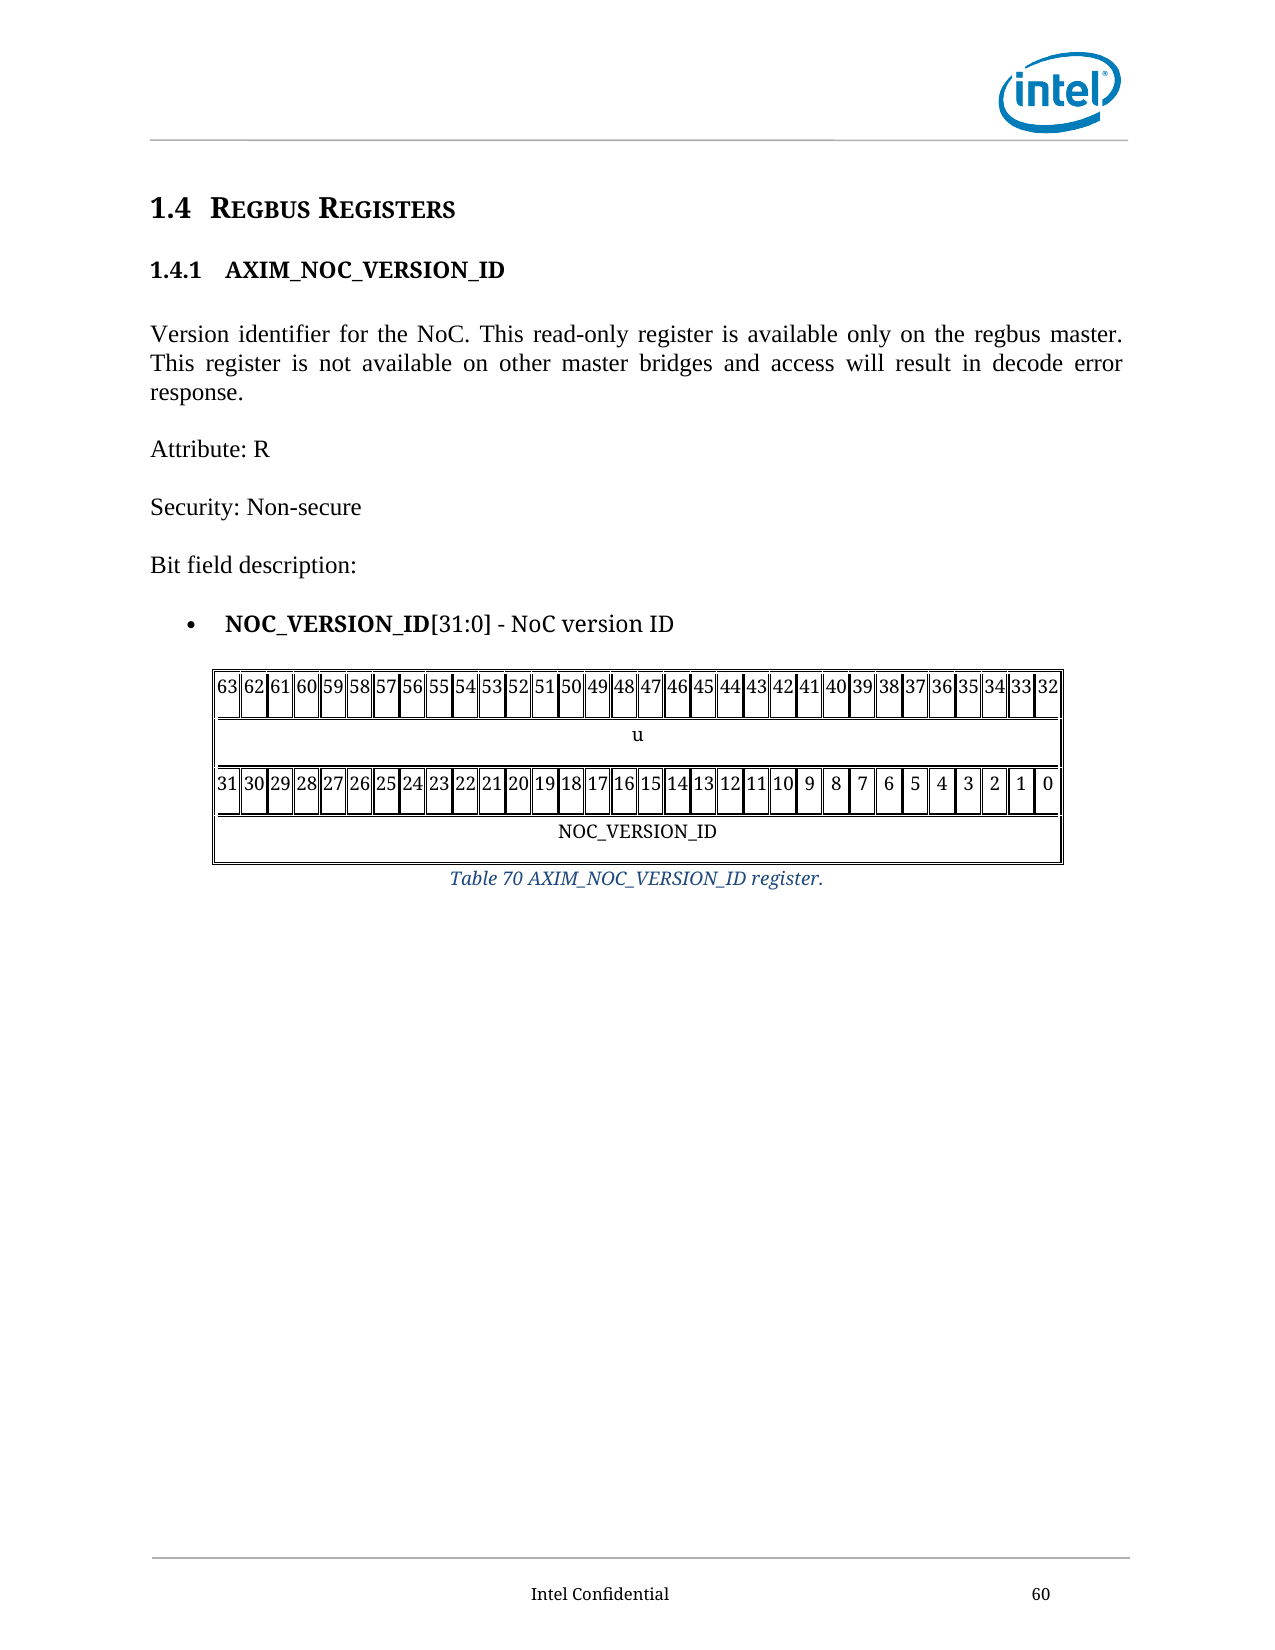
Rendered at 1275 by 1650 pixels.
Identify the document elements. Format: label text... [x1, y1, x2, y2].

text Attribute: R [150, 434, 1125, 463]
text Bit field description: [150, 550, 1125, 579]
text Security: Non-secure [150, 492, 1125, 521]
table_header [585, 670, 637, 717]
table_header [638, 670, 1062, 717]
list NOC_VERSION_ID[31:0] - NoC version ID [187, 608, 1125, 639]
picture [993, 42, 1125, 139]
subtitle Regbus Registers [150, 187, 1125, 227]
text Table AXIM_NOC_VERSION_ID register. [150, 865, 1125, 890]
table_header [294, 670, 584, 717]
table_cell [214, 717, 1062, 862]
subtitle AXIM_NOC_VERSION_ID [150, 254, 1125, 285]
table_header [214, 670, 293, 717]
text Version identifier for the NoC. This read-only register is available only on the regbus master. This register is not available on other master bridges and access will result in decode error response. [150, 319, 1125, 405]
